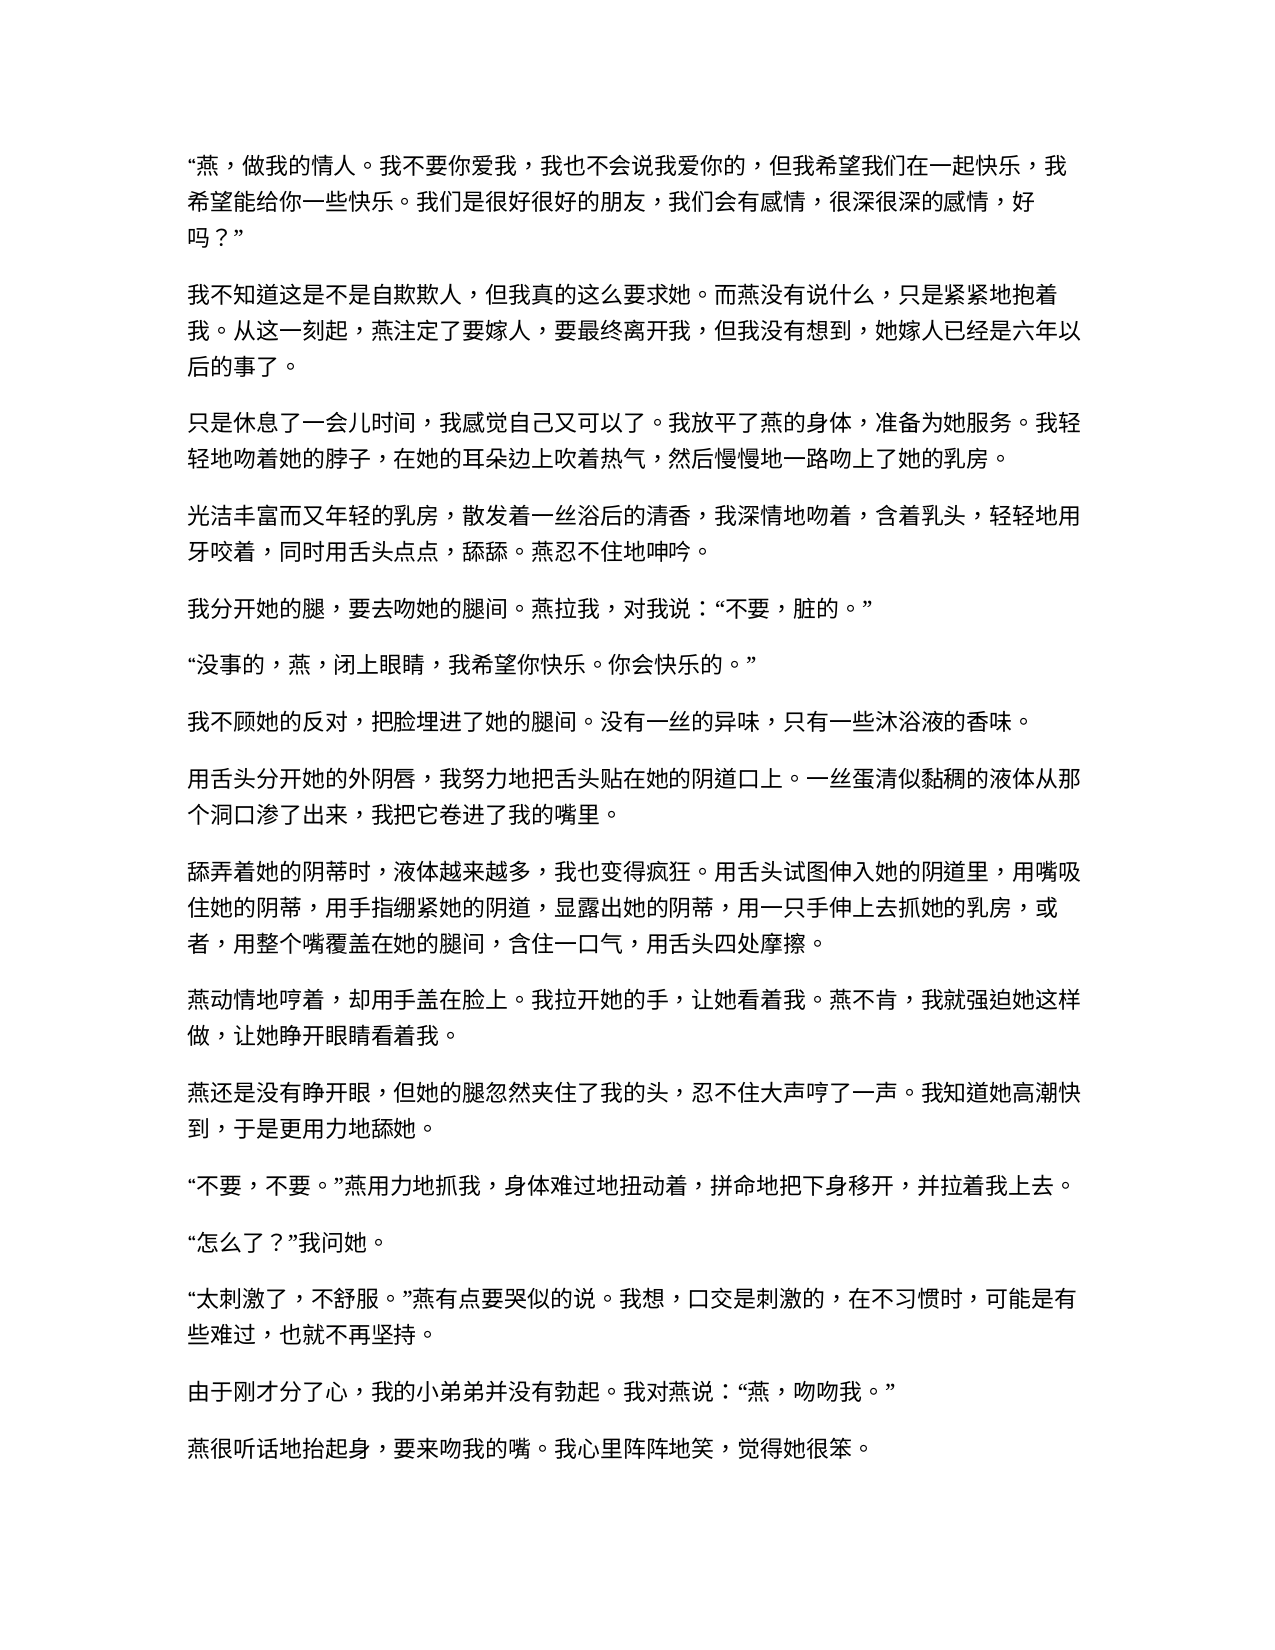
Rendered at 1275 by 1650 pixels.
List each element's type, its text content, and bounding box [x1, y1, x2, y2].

text “燕，做我的情人。我不要你爱我，我也不会说我爱你的，但我希望我们在一起快乐，我希望能给你一些快乐。我们是很好很好的朋友，我们会有感情，很深很深的感情，好吗？” [187, 150, 1087, 253]
text 用舌头分开她的外阴唇，我努力地把舌头贴在她的阴道口上。一丝蛋清似黏稠的液体从那个洞口渗了出来，我把它卷进了我的嘴里。 [187, 763, 1087, 830]
text 燕动情地哼着，却用手盖在脸上。我拉开她的手，让她看着我。燕不肯，我就强迫她这样做，让她睁开眼睛看着我。 [187, 984, 1087, 1052]
text 只是休息了一会儿时间，我感觉自己又可以了。我放平了燕的身体，准备为她服务。我轻轻地吻着她的脖子，在她的耳朵边上吹着热气，然后慢慢地一路吻上了她的乳房。 [187, 407, 1087, 474]
text 我不顾她的反对，把脸埋进了她的腿间。没有一丝的异味，只有一些沐浴液的香味。 [187, 706, 1087, 737]
text “没事的，燕，闭上眼睛，我希望你快乐。你会快乐的。” [187, 649, 1087, 681]
text 燕很听话地抬起身，要来吻我的嘴。我心里阵阵地笑，觉得她很笨。 [187, 1433, 1087, 1464]
text 我不知道这是不是自欺欺人，但我真的这么要求她。而燕没有说什么，只是紧紧地抱着我。从这一刻起，燕注定了要嫁人，要最终离开我，但我没有想到，她嫁人已经是六年以后的事了。 [187, 279, 1087, 382]
text 我分开她的腿，要去吻她的腿间。燕拉我，对我说：“不要，脏的。” [187, 593, 1087, 624]
text 燕还是没有睁开眼，但她的腿忽然夹住了我的头，忍不住大声哼了一声。我知道她高潮快到，于是更用力地舔她。 [187, 1077, 1087, 1144]
text 舔弄着她的阴蒂时，液体越来越多，我也变得疯狂。用舌头试图伸入她的阴道里，用嘴吸住她的阴蒂，用手指绷紧她的阴道，显露出她的阴蒂，用一只手伸上去抓她的乳房，或者，用整个嘴覆盖在她的腿间，含住一口气，用舌头四处摩擦。 [187, 856, 1087, 959]
text 由于刚才分了心，我的小弟弟并没有勃起。我对燕说：“燕，吻吻我。” [187, 1376, 1087, 1407]
text “怎么了？”我问她。 [187, 1227, 1087, 1258]
text “太刺激了，不舒服。”燕有点要哭似的说。我想，口交是刺激的，在不习惯时，可能是有些难过，也就不再坚持。 [187, 1283, 1087, 1351]
text “不要，不要。”燕用力地抓我，身体难过地扭动着，拼命地把下身移开，并拉着我上去。 [187, 1170, 1087, 1201]
text 光洁丰富而又年轻的乳房，散发着一丝浴后的清香，我深情地吻着，含着乳头，轻轻地用牙咬着，同时用舌头点点，舔舔。燕忍不住地呻吟。 [187, 500, 1087, 567]
